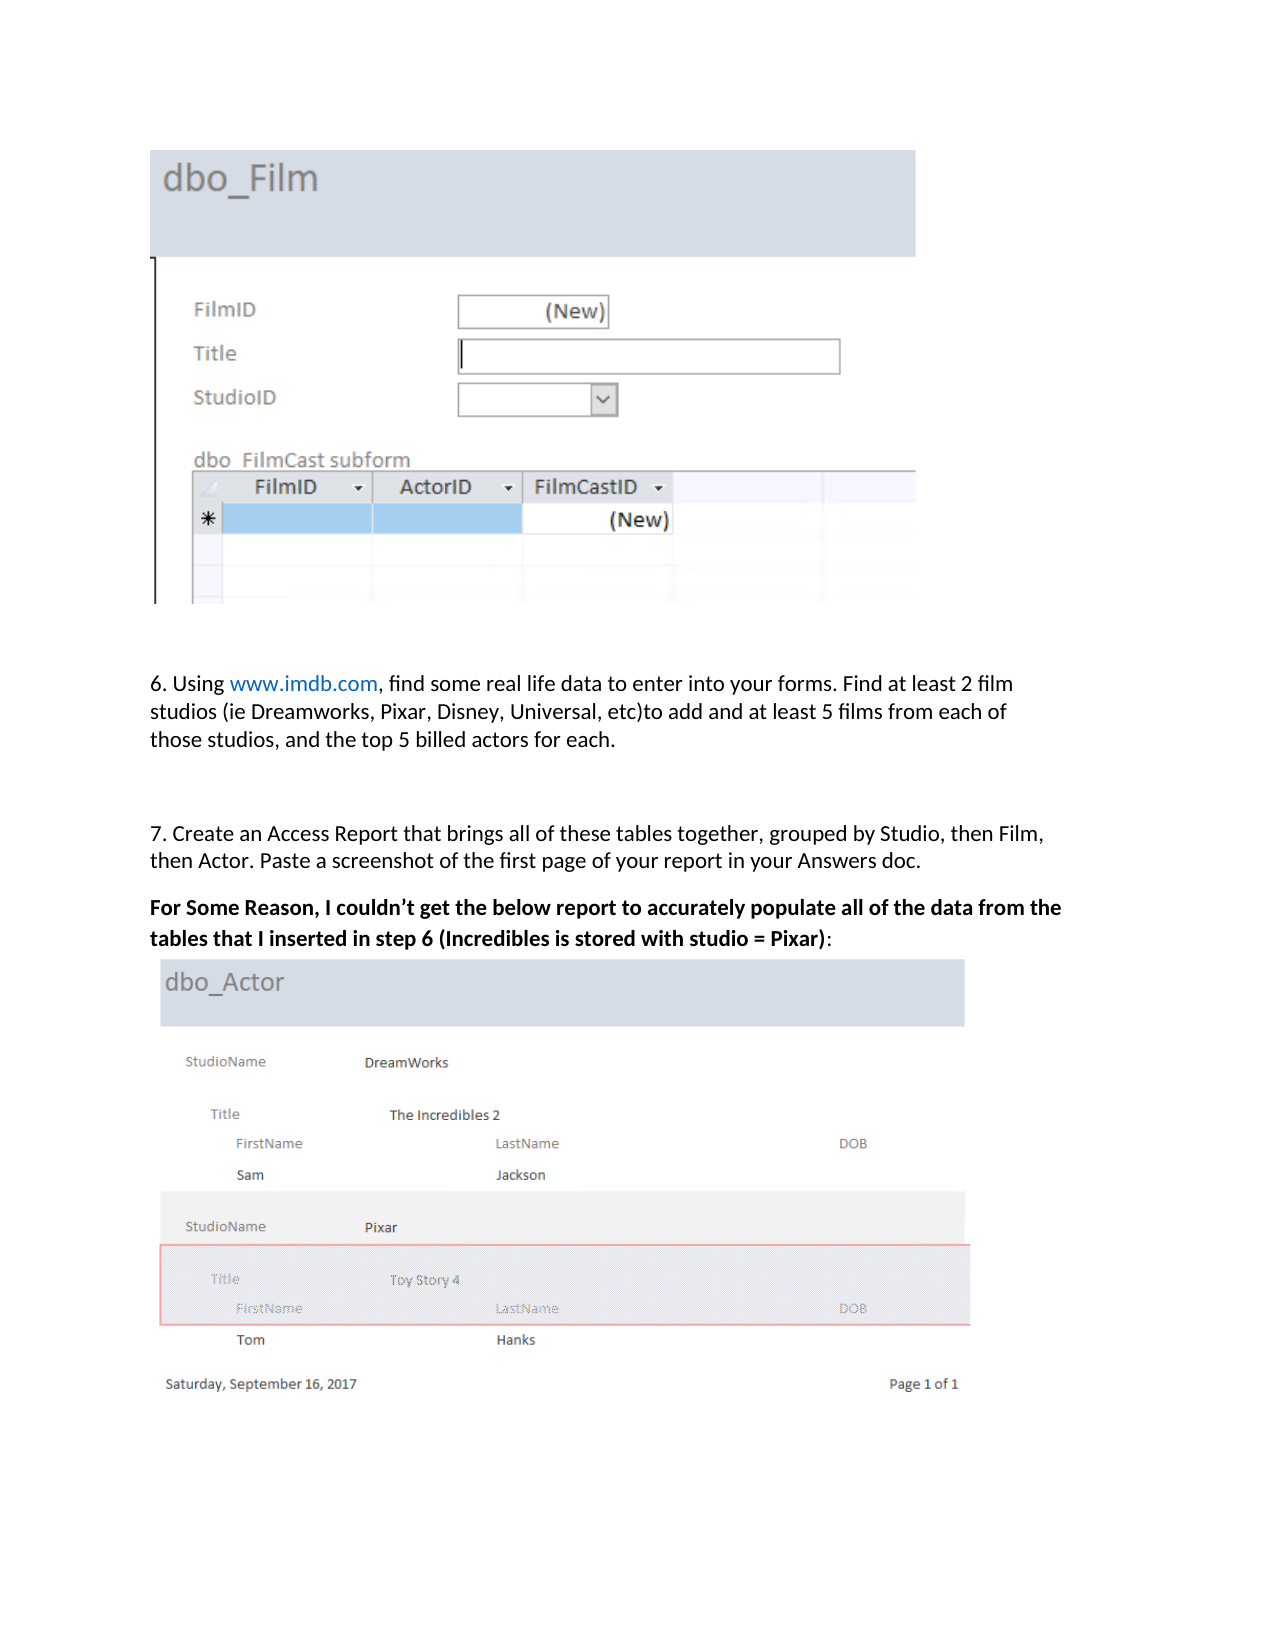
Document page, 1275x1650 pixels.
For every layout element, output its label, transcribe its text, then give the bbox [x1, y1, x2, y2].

picture [150, 150, 916, 604]
text 7. Create an Access Report that brings all of these tables together, grouped by Studio, then Film, [150, 819, 1125, 847]
text 6. Using www.imdb.com, find some real life data to enter into your forms. Find at least 2 film [150, 669, 1125, 697]
text then Actor. Paste a screenshot of the first page of your report in your Answers doc. [150, 847, 1125, 875]
text studios (ie Dreamworks, Pixar, Disney, Universal, etc)to add and at least 5 films from each of [150, 697, 1125, 725]
picture [150, 953, 971, 1414]
text those studios, and the top 5 billed actors for each. [150, 725, 1125, 753]
